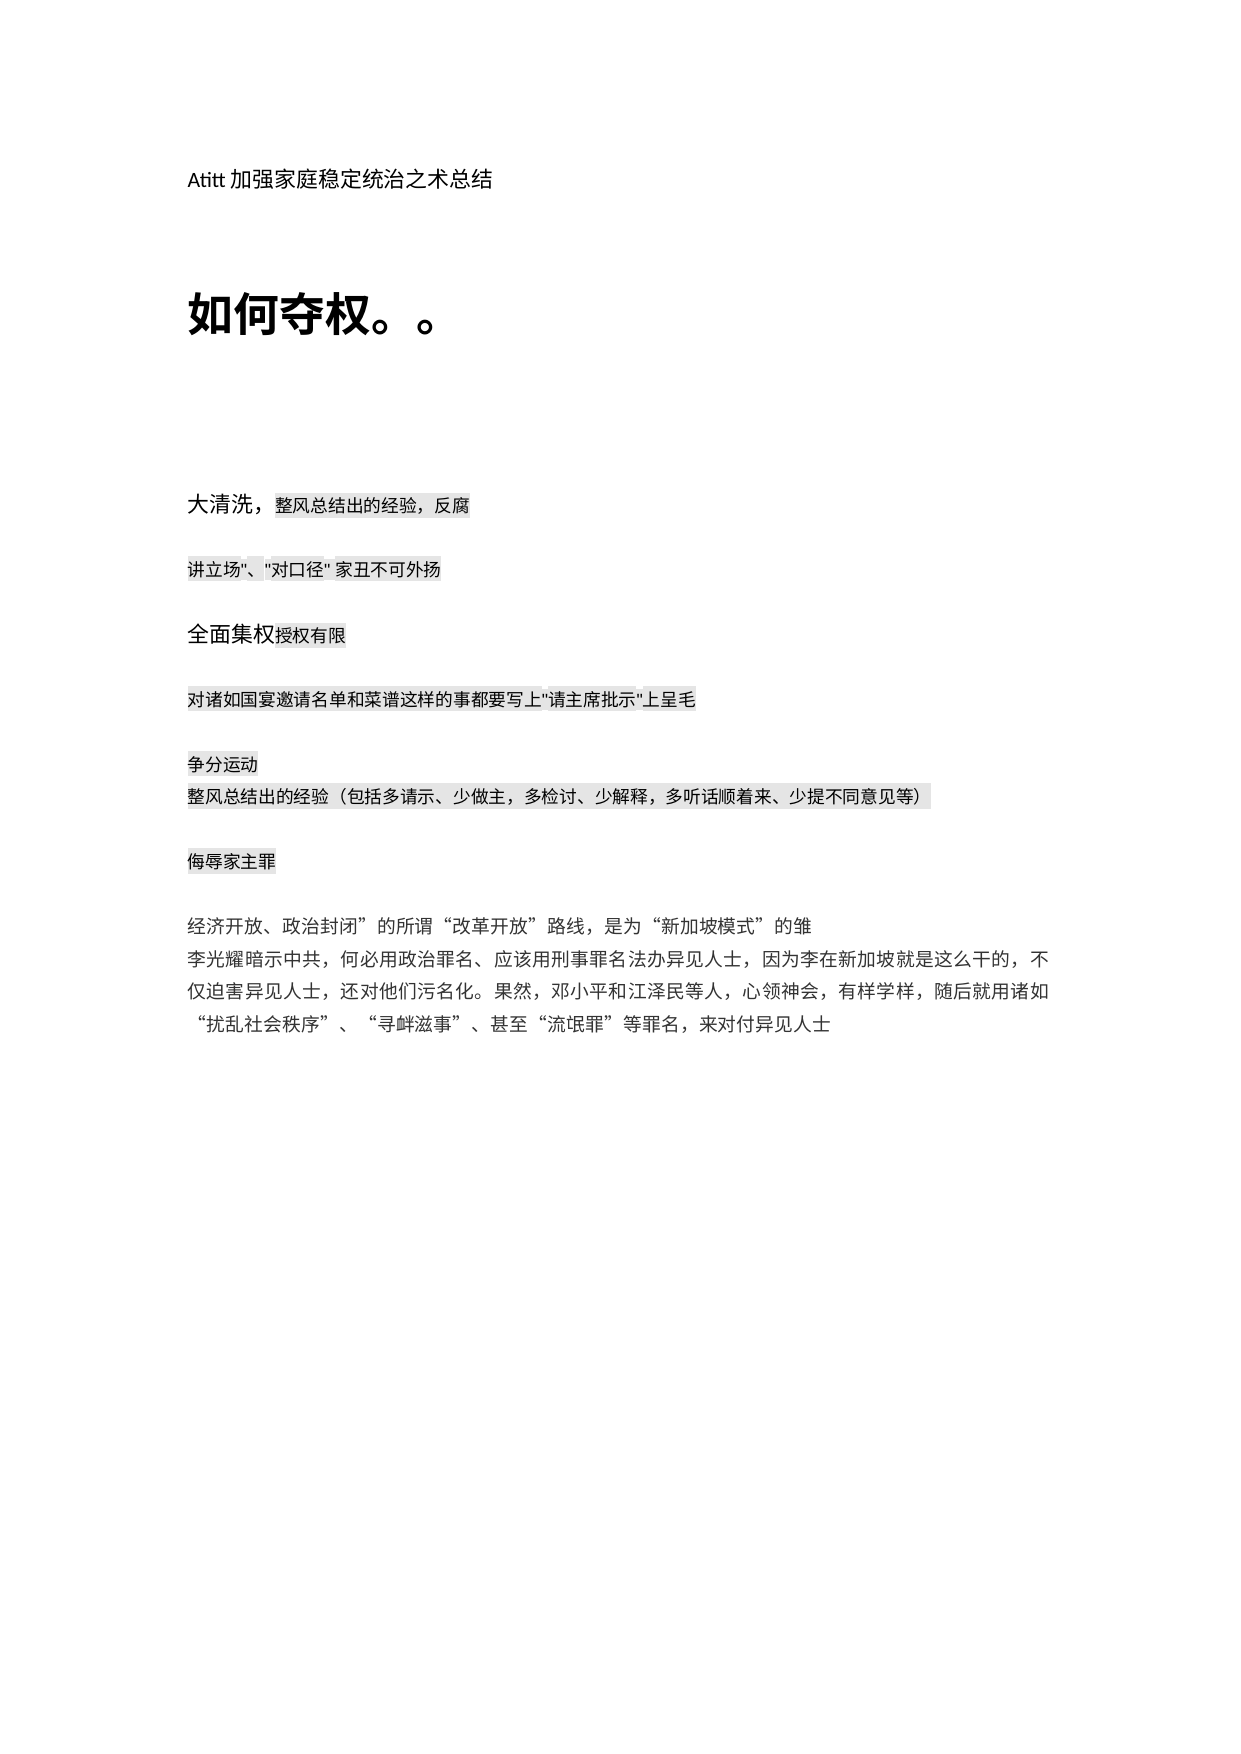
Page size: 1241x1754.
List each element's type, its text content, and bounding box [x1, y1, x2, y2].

text 整风总结出的经验（包括多请示、少做主，多检讨、少解释，多听话顺着来、少提不同意见等） [187, 779, 1053, 812]
text 争分运动 [187, 747, 1053, 779]
text 对诸如国宴邀请名单和菜谱这样的事都要写上"请主席批示"上呈毛 [187, 682, 1053, 714]
subtitle 如何夺权。。 [187, 262, 1053, 360]
text 讲立场"、"对口径" 家丑不可外扬 [187, 552, 1053, 584]
text 全面集权授权有限 [187, 617, 1053, 649]
text 经济开放、政治封闭”的所谓“改革开放”路线，是为“新加坡模式”的雏 [187, 909, 1053, 942]
text 大清洗，整风总结出的经验，反腐 [187, 487, 1053, 519]
text 李光耀暗示中共，何必用政治罪名、应该用刑事罪名法办异见人士，因为李在新加坡就是这么干的，不仅迫害异见人士，还对他们污名化。果然，邓小平和江泽民等人，心领神会，有样学样，随后就用诸如“扰乱社会秩序”、“寻衅滋事”、甚至“流氓罪”等罪名，来对付异见人士 [187, 942, 1053, 1039]
text Atitt 加强家庭稳定统治之术总结 [187, 162, 1053, 194]
text 侮辱家主罪 [187, 844, 1053, 877]
